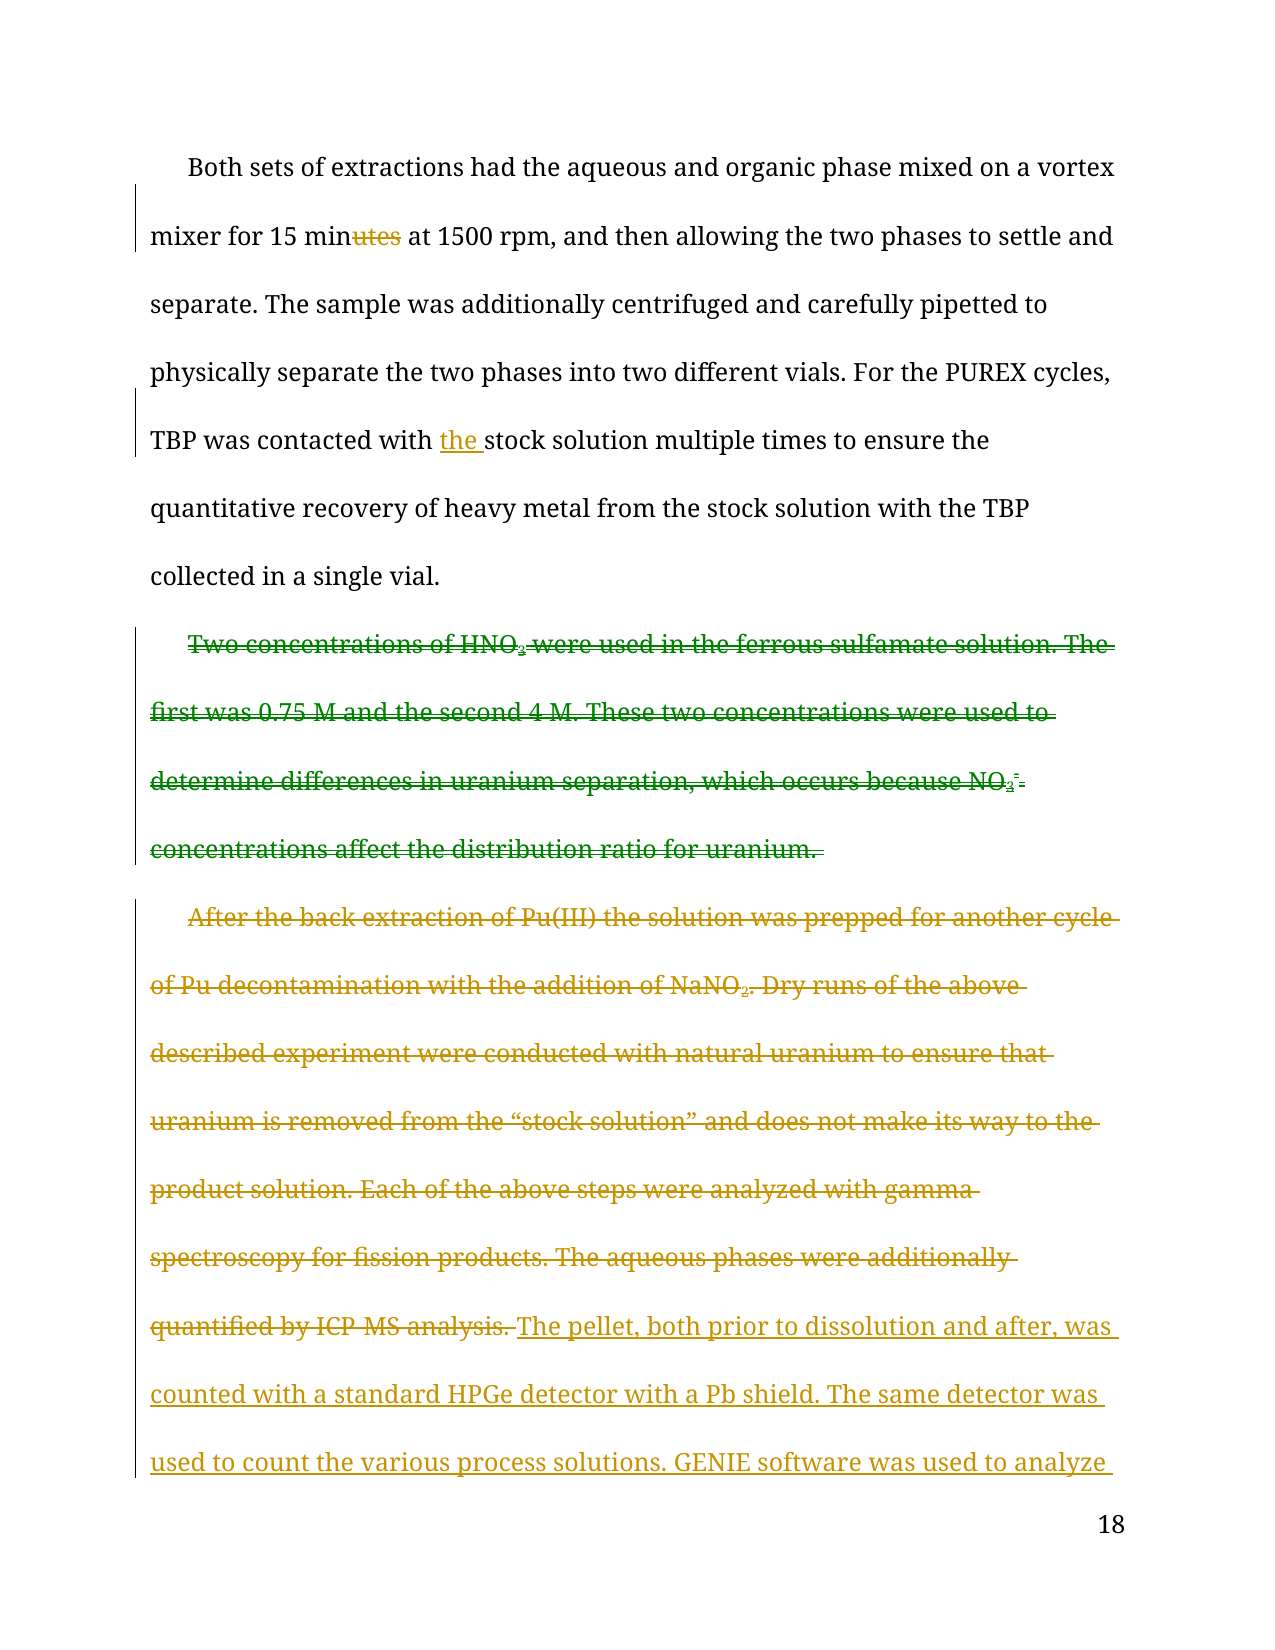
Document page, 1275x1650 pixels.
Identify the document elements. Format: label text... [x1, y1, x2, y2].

text Both sets of extractions had the aqueous and organic phase mixed on a vortex mixer for 15 min at 1500 rpm, and then allowing the two phases to settle and separate. The sample was additionally centrifuged and carefully pipetted to physically separate the two phases into two different vials. For the PUREX cycles, TBP was contacted with stock solution multiple times to ensure the quantitative recovery of heavy metal from the stock solution with the TBP collected in a single vial. [150, 150, 1125, 593]
